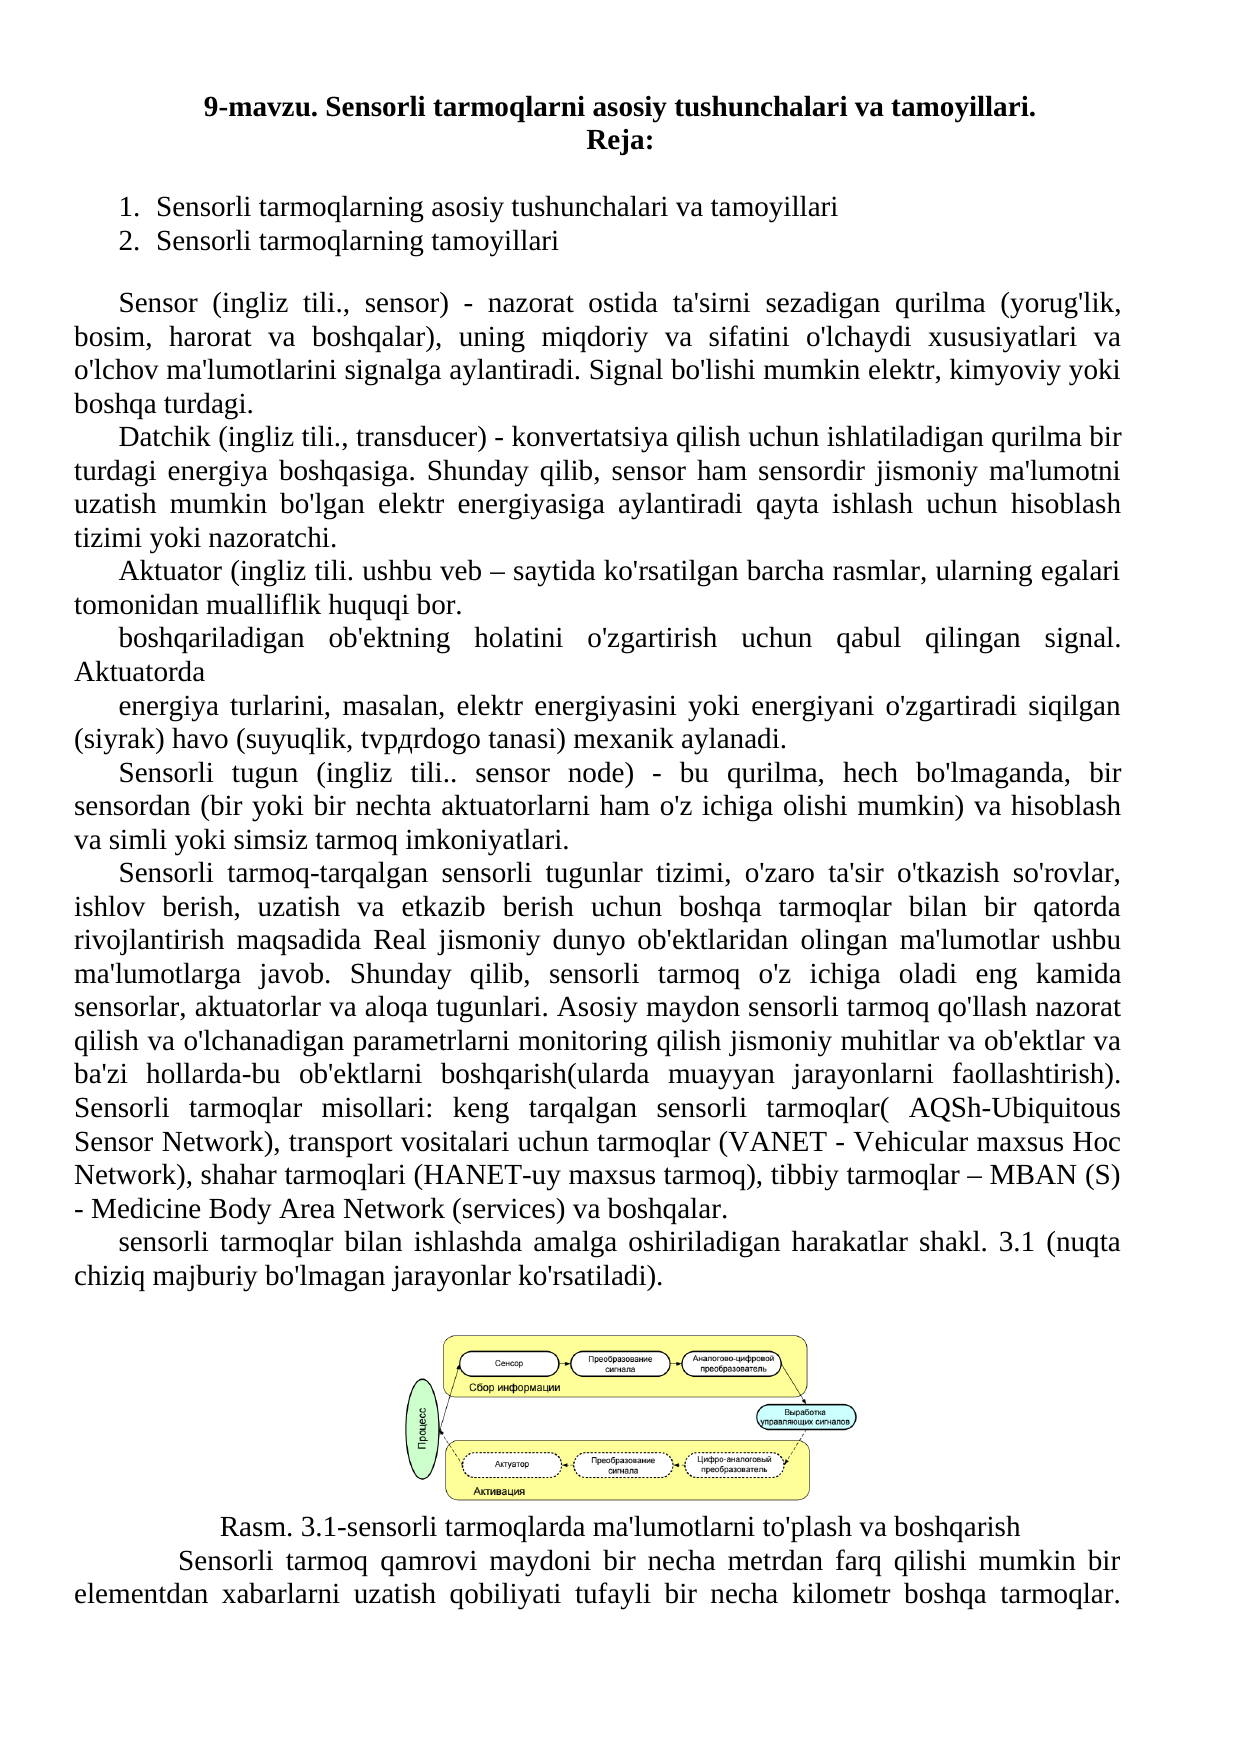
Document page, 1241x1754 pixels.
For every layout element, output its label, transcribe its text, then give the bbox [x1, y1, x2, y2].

text Sensorli tarmoq-tarqalgan sensorli tugunlar tizimi, o'zaro ta'sir o'tkazish so'rovlar, ishlov berish, uzatish va etkazib berish uchun boshqa tarmoqlar bilan bir qatorda rivojlantirish maqsadida Real jismoniy dunyo ob'ektlaridan olingan ma'lumotlar ushbu ma'lumotlarga javob. Shunday qilib, sensorli tarmoq o'z ichiga oladi eng kamida sensorlar, aktuatorlar va aloqa tugunlari. Asosiy maydon sensorli tarmoq qo'llash nazorat qilish va o'lchanadigan parametrlarni monitoring qilish jismoniy muhitlar va ob'ektlar va ba'zi hollarda-bu ob'ektlarni boshqarish(ularda muayyan jarayonlarni faollashtirish). Sensorli tarmoqlar misollari: keng tarqalgan sensorli tarmoqlar( AQSh-Ubiquitous Sensor Network), transport vositalari uchun tarmoqlar (VANET - Vehicular maxsus Hoc Network), shahar tarmoqlari (HANET-uy maxsus tarmoq), tibbiy tarmoqlar – MBAN (S) - Medicine Body Area Network (services) va boshqalar. [74, 855, 1122, 1224]
text 9-mavzu. Sensorli tarmoqlarni asosiy tushunchalari va tamoyillari. [74, 89, 1122, 122]
text Rasm. 3.1-sensorli tarmoqlarda ma'lumotlarni to'plash va boshqarish [74, 1509, 1122, 1543]
text Reja: [74, 122, 1122, 156]
text Sensor (ingliz tili., sensor) - nazorat ostida ta'sirni sezadigan qurilma (yorug'lik, bosim, harorat va boshqalar), uning miqdoriy va sifatini o'lchaydi xususiyatlari va o'lchov ma'lumotlarini signalga aylantiradi. Signal bo'lishi mumkin elektr, kimyoviy yoki boshqa turdagi. [74, 285, 1122, 419]
text Sensorli tugun (ingliz tili.. sensor node) - bu qurilma, hech bo'lmaganda, bir sensordan (bir yoki bir nechta aktuatorlarni ham o'z ichiga olishi mumkin) va hisoblash va simli yoki simsiz tarmoq imkoniyatlari. [74, 755, 1122, 855]
list Sensorli tarmoqlarning tamoyillari [118, 223, 1122, 256]
text Datchik (ingliz tili., transducer) - konvertatsiya qilish uchun ishlatiladigan qurilma bir turdagi energiya boshqasiga. Shunday qilib, sensor ham sensordir jismoniy ma'lumotni uzatish mumkin bo'lgan elektr energiyasiga aylantiradi qayta ishlash uchun hisoblash tizimi yoki nazoratchi. [74, 419, 1122, 553]
text energiya turlarini, masalan, elektr energiyasini yoki energiyani o'zgartiradi siqilgan (siyrak) havo (suyuqlik, tvрдrdogo tanasi) mexanik aylanadi. [74, 688, 1122, 755]
text boshqariladigan ob'ektning holatini o'zgartirish uchun qabul qilingan signal. Aktuatorda [74, 621, 1122, 688]
text sensorli tarmoqlar bilan ishlashda amalga oshiriladigan harakatlar shakl. 3.1 (nuqta chiziq majburiy bo'lmagan jarayonlar ko'rsatiladi). [74, 1224, 1122, 1291]
list Sensorli tarmoqlarning asosiy tushunchalari va tamoyillari [118, 189, 1122, 223]
picture [343, 1325, 897, 1510]
text Aktuator (ingliz tili. ushbu veb – saytida ko'rsatilgan barcha rasmlar, ularning egalari tomonidan mualliflik huquqi bor. [74, 553, 1122, 621]
